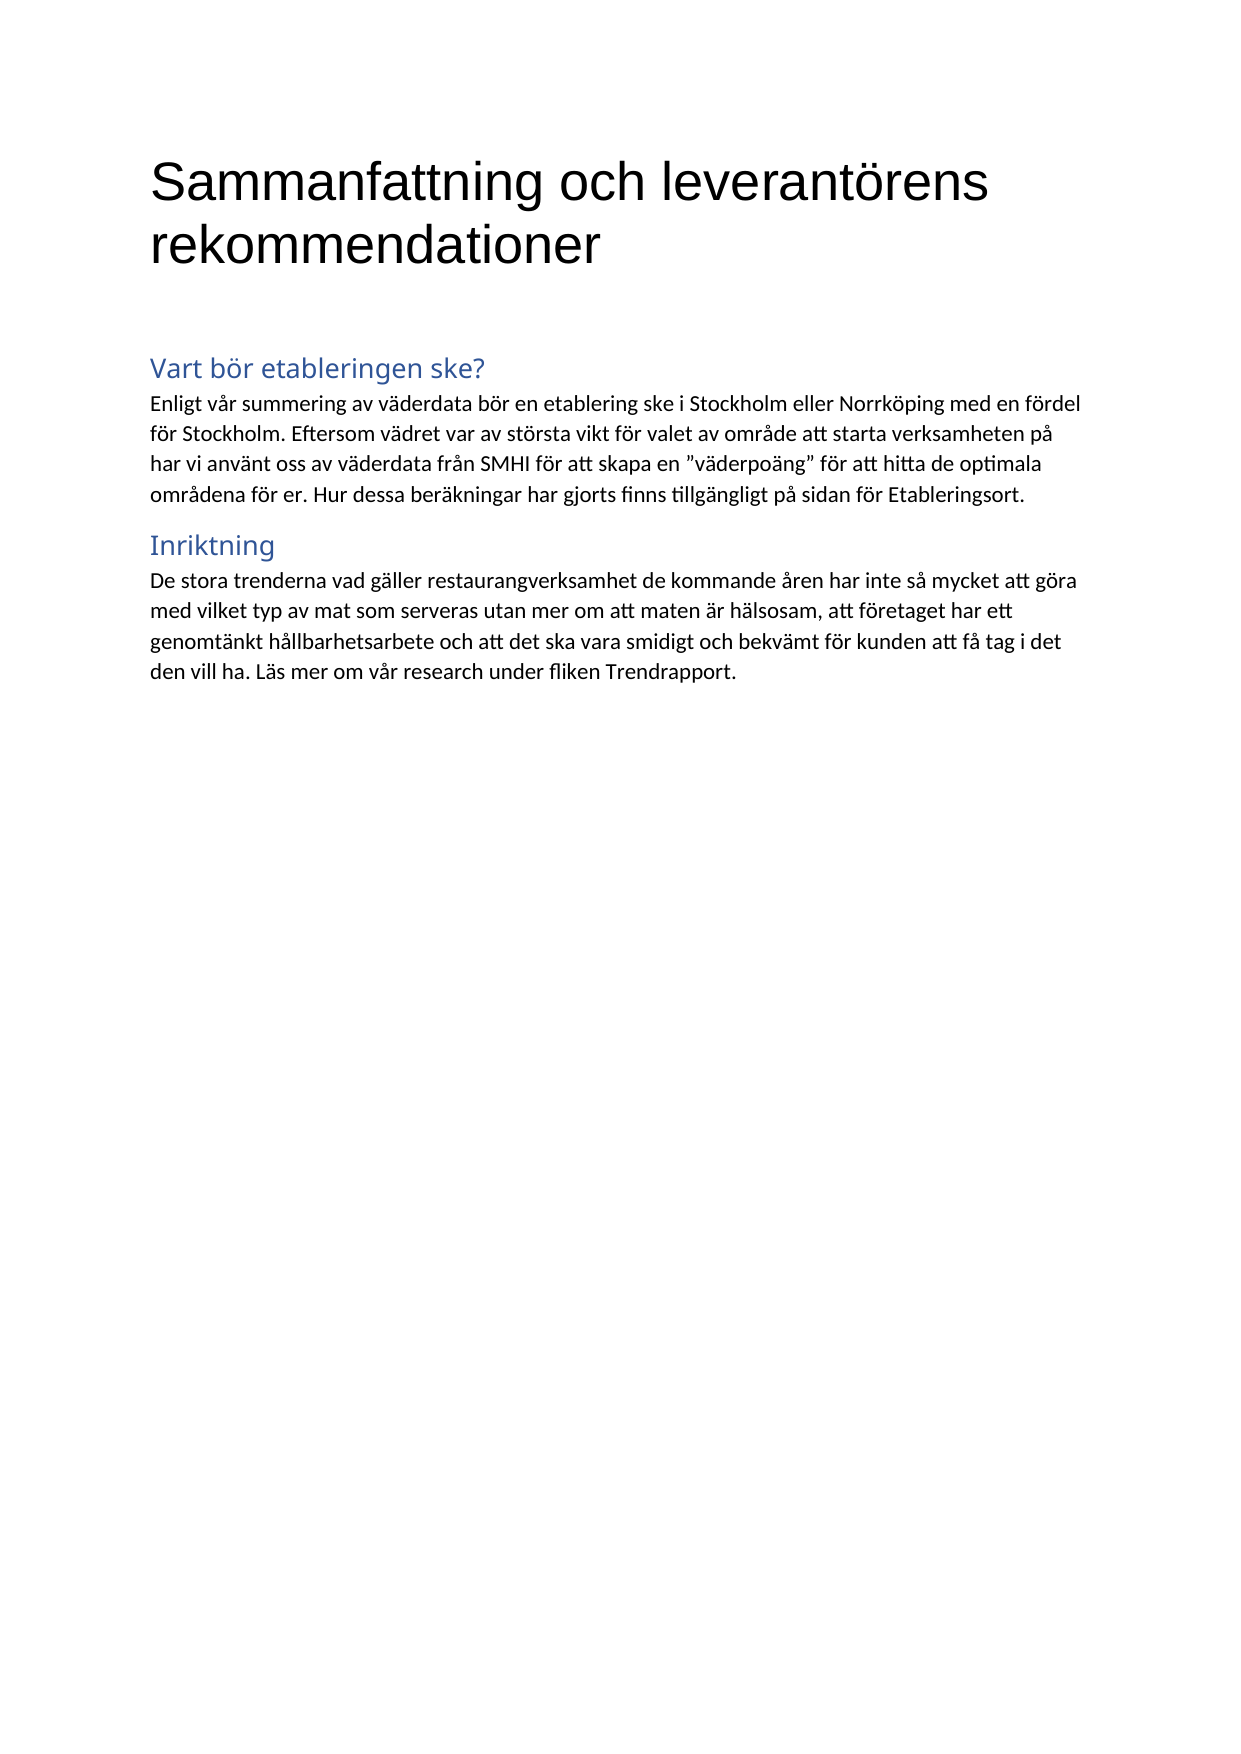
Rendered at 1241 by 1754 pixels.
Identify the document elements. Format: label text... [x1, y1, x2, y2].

subtitle Vart bör etableringen ske? [150, 349, 1090, 386]
text De stora trenderna vad gäller restaurangverksamhet de kommande åren har inte så mycket att göra med vilket typ av mat som serveras utan mer om att maten är hälsosam, att företaget har ett genomtänkt hållbarhetsarbete och att det ska vara smidigt och bekvämt för kunden att få tag i det den vill ha. Läs mer om vår research under fliken Trendrapport. [150, 566, 1090, 685]
text Sammanfattning och leverantörens rekommendationer [150, 150, 1090, 274]
text Enligt vår summering av väderdata bör en etablering ske i Stockholm eller Norrköping med en fördel för Stockholm. Eftersom vädret var av största vikt för valet av område att starta verksamheten på har vi använt oss av väderdata från SMHI för att skapa en ”väderpoäng” för att hitta de optimala områdena för er. Hur dessa beräkningar har gjorts finns tillgängligt på sidan för Etableringsort. [150, 389, 1090, 508]
subtitle Inriktning [150, 527, 1090, 563]
